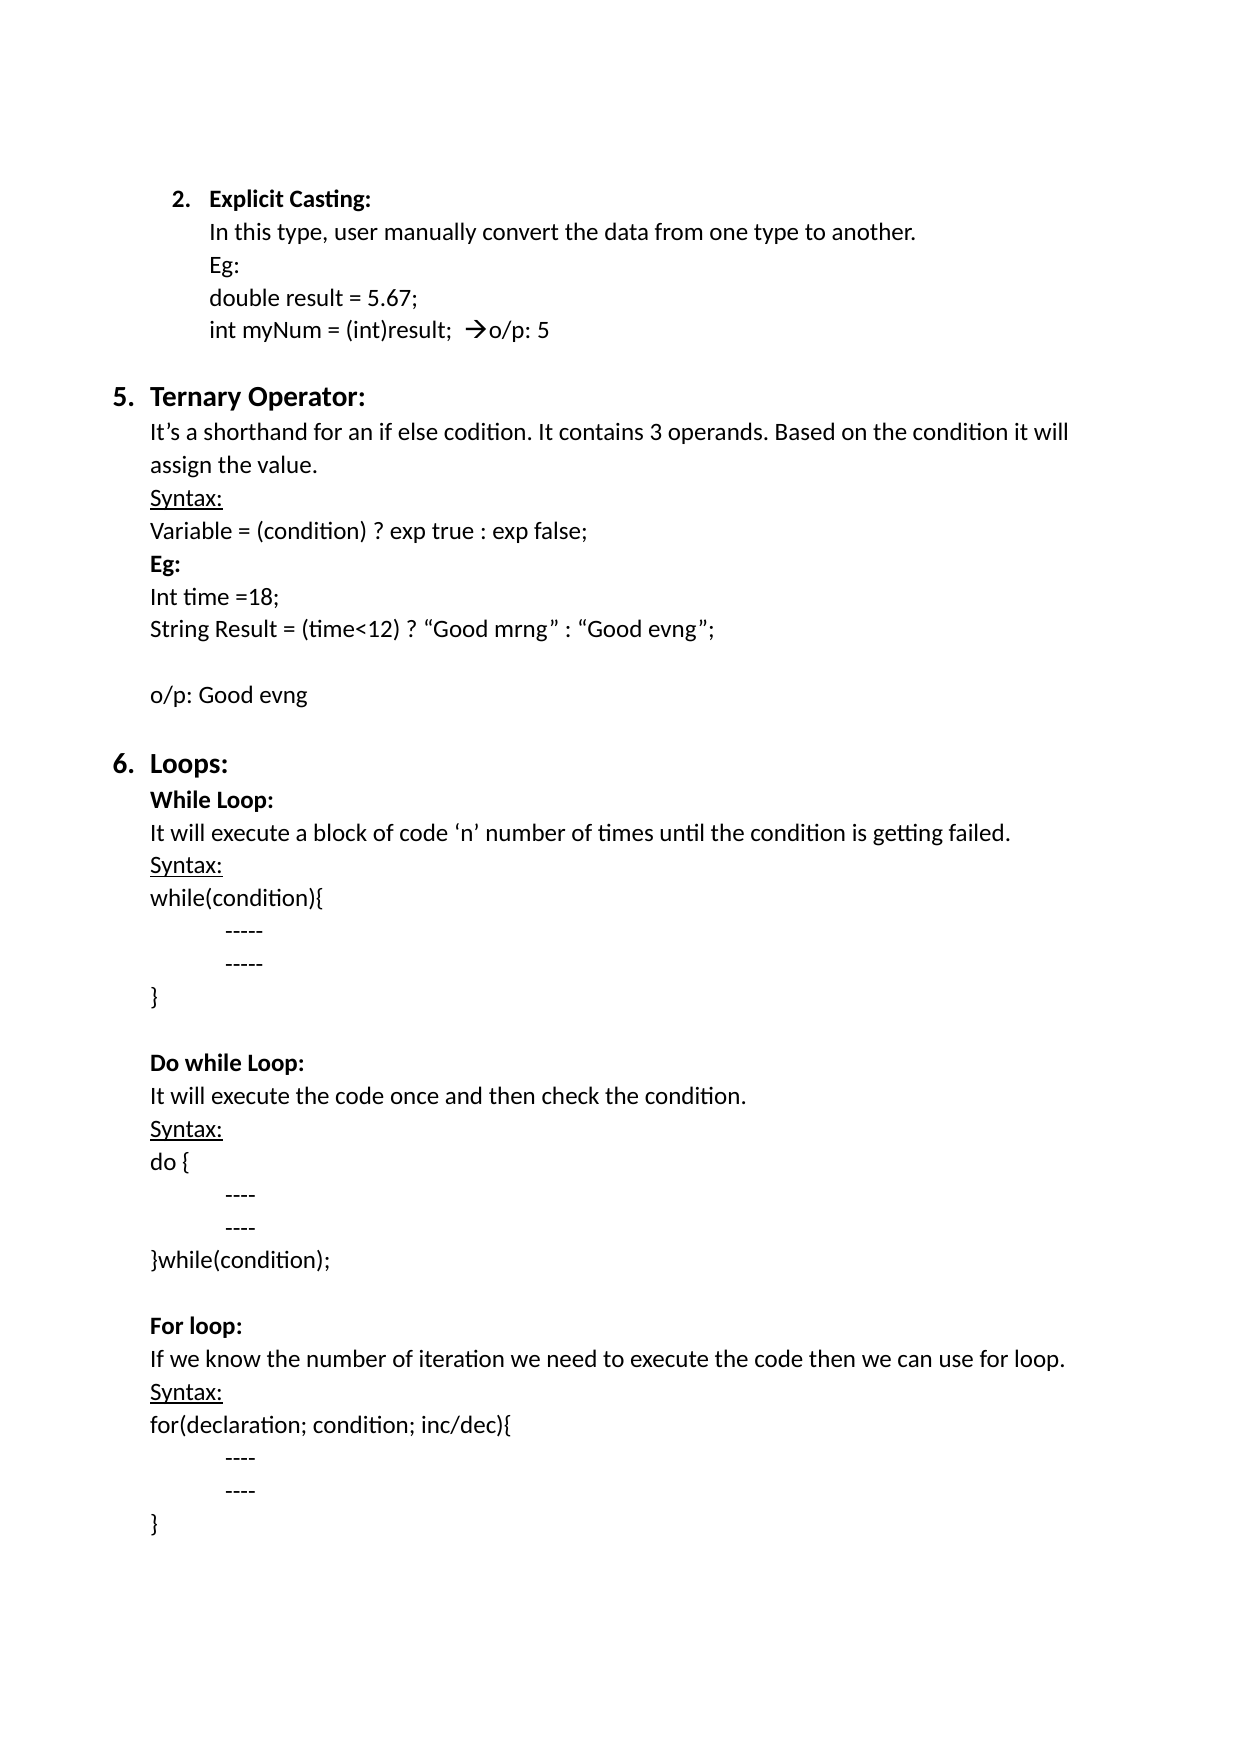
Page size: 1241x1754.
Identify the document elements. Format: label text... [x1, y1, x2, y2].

list Int time =18; [150, 581, 1090, 611]
list While Loop: [150, 784, 1090, 814]
list int myNum = (int)result; o/p: 5 [209, 314, 1090, 345]
list Syntax: [150, 1376, 1090, 1407]
list o/p: Good evng [150, 679, 1090, 710]
list Ternary Operator: [112, 378, 1090, 413]
list If we know the number of iteration we need to execute the code then we can use for loop. [150, 1343, 1090, 1374]
list It will execute the code once and then check the condition. [150, 1080, 1090, 1111]
list Explicit Casting: [172, 183, 1090, 213]
list } [150, 981, 1090, 1012]
list Variable = (condition) ? exp true : exp false; [150, 515, 1090, 545]
list ---- [150, 1212, 1090, 1242]
list while(condition){ [150, 882, 1090, 913]
list ---- [150, 1475, 1090, 1506]
list } [150, 1508, 1090, 1538]
list ---- [150, 1179, 1090, 1209]
list It will execute a block of code ‘n’ number of times until the condition is getting failed. [150, 817, 1090, 847]
list Syntax: [150, 1113, 1090, 1143]
list }while(condition); [150, 1244, 1090, 1275]
list for(declaration; condition; inc/dec){ [150, 1409, 1090, 1440]
list Loops: [112, 745, 1090, 781]
list ---- [150, 1442, 1090, 1473]
list Do while Loop: [150, 1047, 1090, 1078]
list It’s a shorthand for an if else codition. It contains 3 operands. Based on the condition it will assign the value. [150, 416, 1090, 479]
list do { [150, 1146, 1090, 1176]
list Syntax: [150, 482, 1090, 512]
list Syntax: [150, 849, 1090, 880]
list ----- [150, 948, 1090, 979]
list double result = 5.67; [209, 282, 1090, 312]
list In this type, user manually convert the data from one type to another. [209, 216, 1090, 246]
list ----- [150, 915, 1090, 946]
list For loop: [150, 1310, 1090, 1341]
list Eg: [150, 548, 1090, 578]
list Eg: [209, 249, 1090, 279]
list String Result = (time<12) ? “Good mrng” : “Good evng”; [150, 614, 1090, 644]
